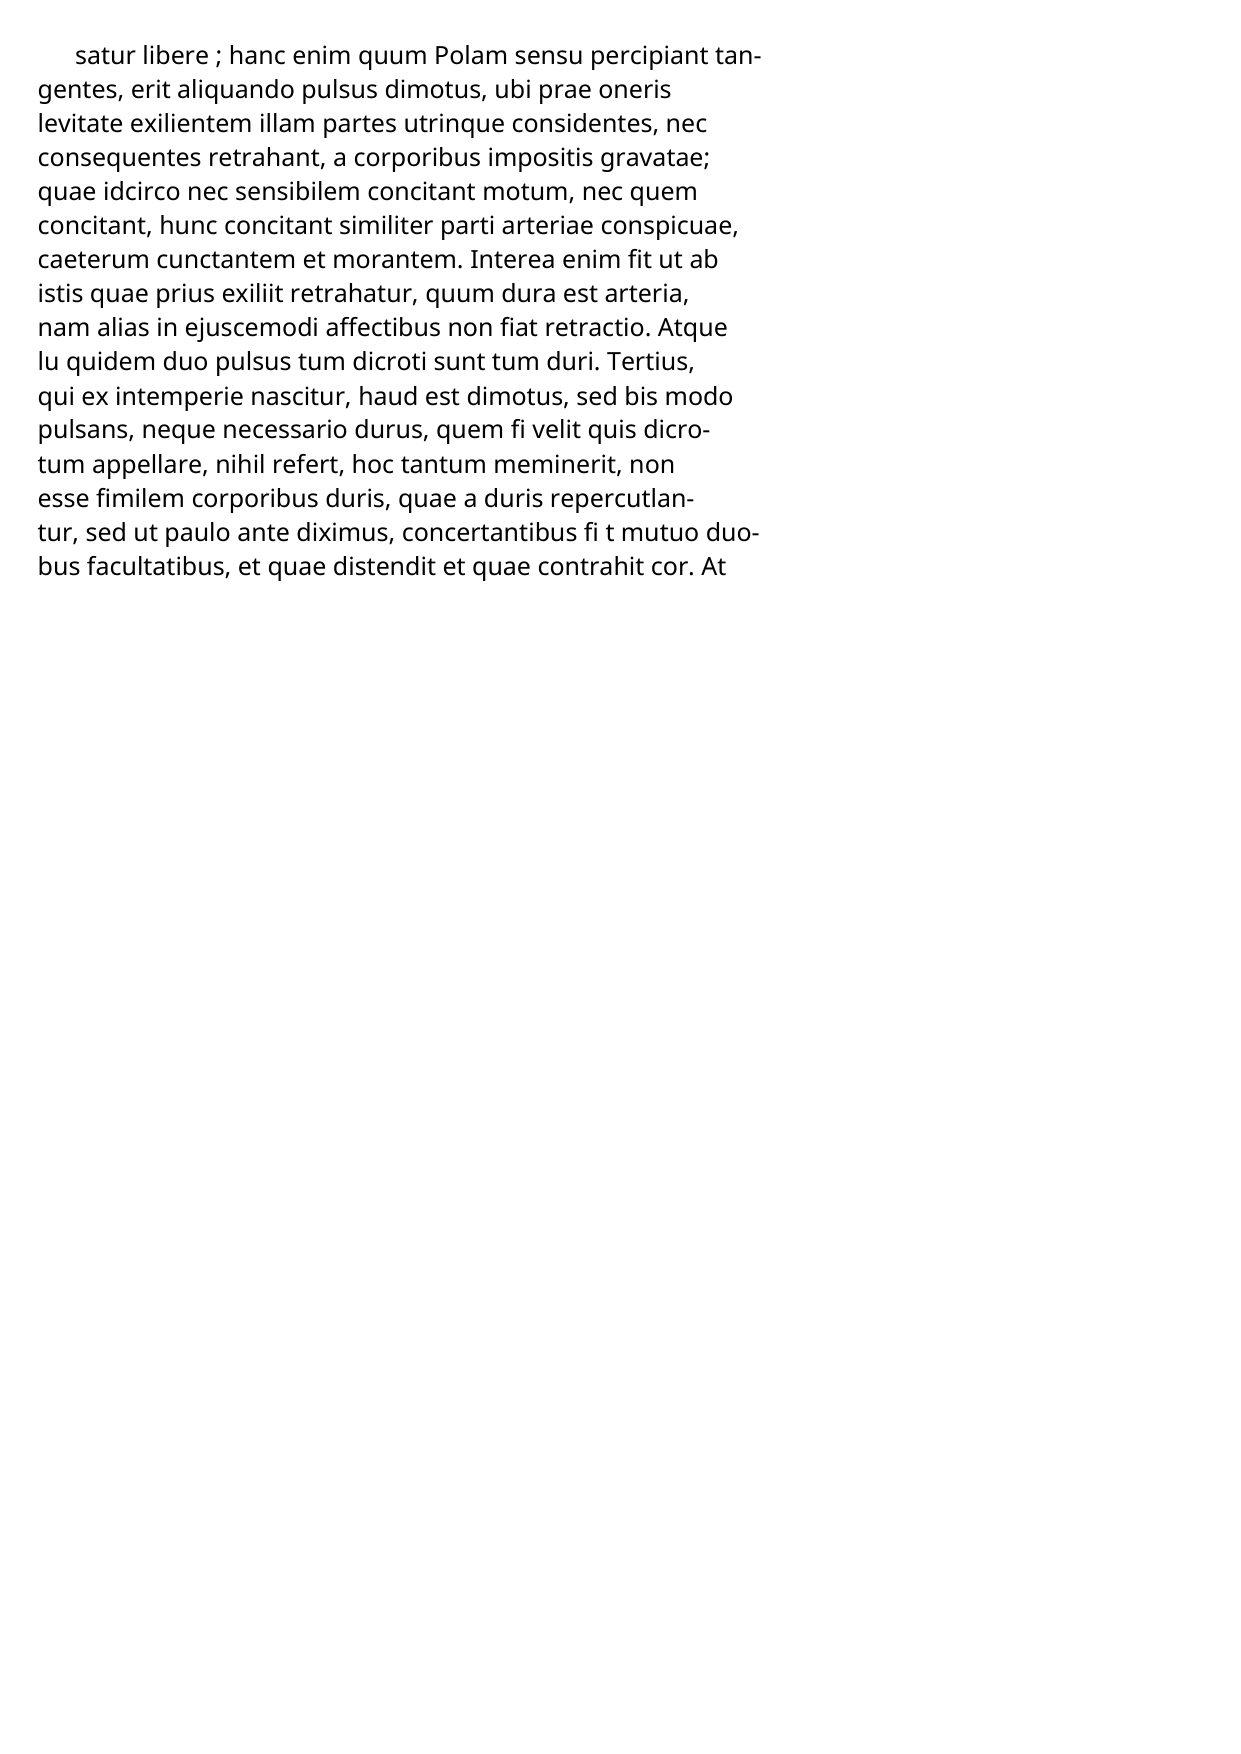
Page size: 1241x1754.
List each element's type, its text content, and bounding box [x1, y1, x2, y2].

text satur libere ; hanc enim quum Polam sensu percipiant tan- gentes, erit aliquando pulsus dimotus, ubi prae oneris levitate exilientem illam partes utrinque considentes, nec consequentes retrahant, a corporibus impositis gravatae; quae idcirco nec sensibilem concitant motum, nec quem concitant, hunc concitant similiter parti arteriae conspicuae, caeterum cunctantem et morantem. Interea enim fit ut ab istis quae prius exiliit retrahatur, quum dura est arteria, nam alias in ejuscemodi affectibus non fiat retractio. Atque lu quidem duo pulsus tum dicroti sunt tum duri. Tertius, qui ex intemperie nascitur, haud est dimotus, sed bis modo pulsans, neque necessario durus, quem fi velit quis dicro- tum appellare, nihil refert, hoc tantum meminerit, non esse fimilem corporibus duris, quae a duris repercutlan- tur, sed ut paulo ante diximus, concertantibus fi t mutuo duo- bus facultatibus, et quae distendit et quae contrahit cor. At [37, 37, 1203, 582]
